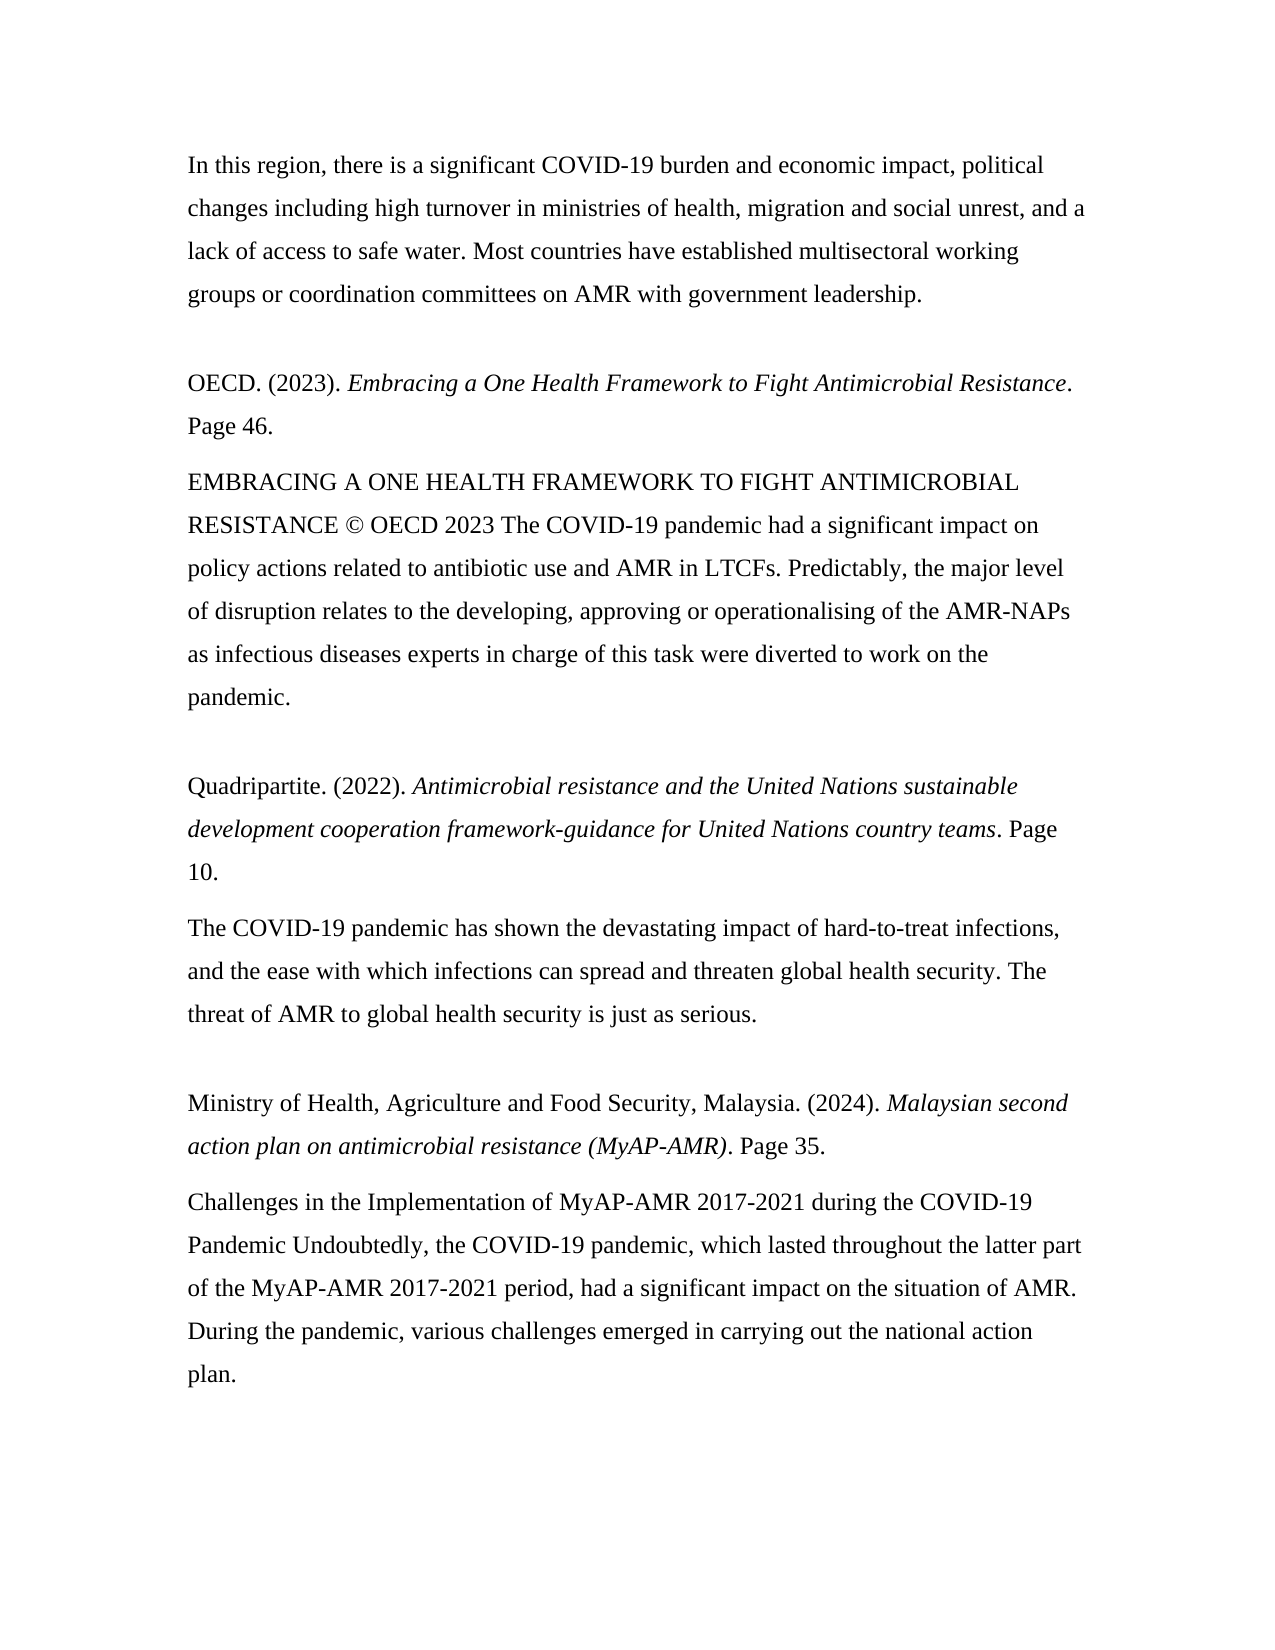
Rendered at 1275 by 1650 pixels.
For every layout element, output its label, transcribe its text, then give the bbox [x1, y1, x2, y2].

text Challenges in the Implementation of MyAP-AMR 2017-2021 during the COVID-19 Pandemic Undoubtedly, the COVID-19 pandemic, which lasted throughout the latter part of the MyAP-AMR 2017-2021 period, had a significant impact on the situation of AMR. During the pandemic, various challenges emerged in carrying out the national action plan. [187, 1187, 1087, 1388]
text Quadripartite. (2022). Antimicrobial resistance and the United Nations sustainable development cooperation framework-guidance for United Nations country teams. Page 10. [187, 771, 1087, 886]
text The COVID-19 pandemic has shown the devastating impact of hard-to-treat infections, and the ease with which infections can spread and threaten global health security. The threat of AMR to global health security is just as serious. [187, 913, 1087, 1028]
text In this region, there is a significant COVID-19 burden and economic impact, political changes including high turnover in ministries of health, migration and social unrest, and a lack of access to safe water. Most countries have established multisectoral working groups or coordination committees on AMR with government leadership. [187, 150, 1087, 308]
text Ministry of Health, Agriculture and Food Security, Malaysia. (2024). Malaysian second action plan on antimicrobial resistance (MyAP-AMR). Page 35. [187, 1088, 1087, 1160]
text OECD. (2023). Embracing a One Health Framework to Fight Antimicrobial Resistance. Page 46. [187, 368, 1087, 440]
text EMBRACING A ONE HEALTH FRAMEWORK TO FIGHT ANTIMICROBIAL RESISTANCE © OECD 2023 The COVID-19 pandemic had a significant impact on policy actions related to antibiotic use and AMR in LTCFs. Predictably, the major level of disruption relates to the developing, approving or operationalising of the AMR-NAPs as infectious diseases experts in charge of this task were diverted to work on the pandemic. [187, 467, 1087, 711]
